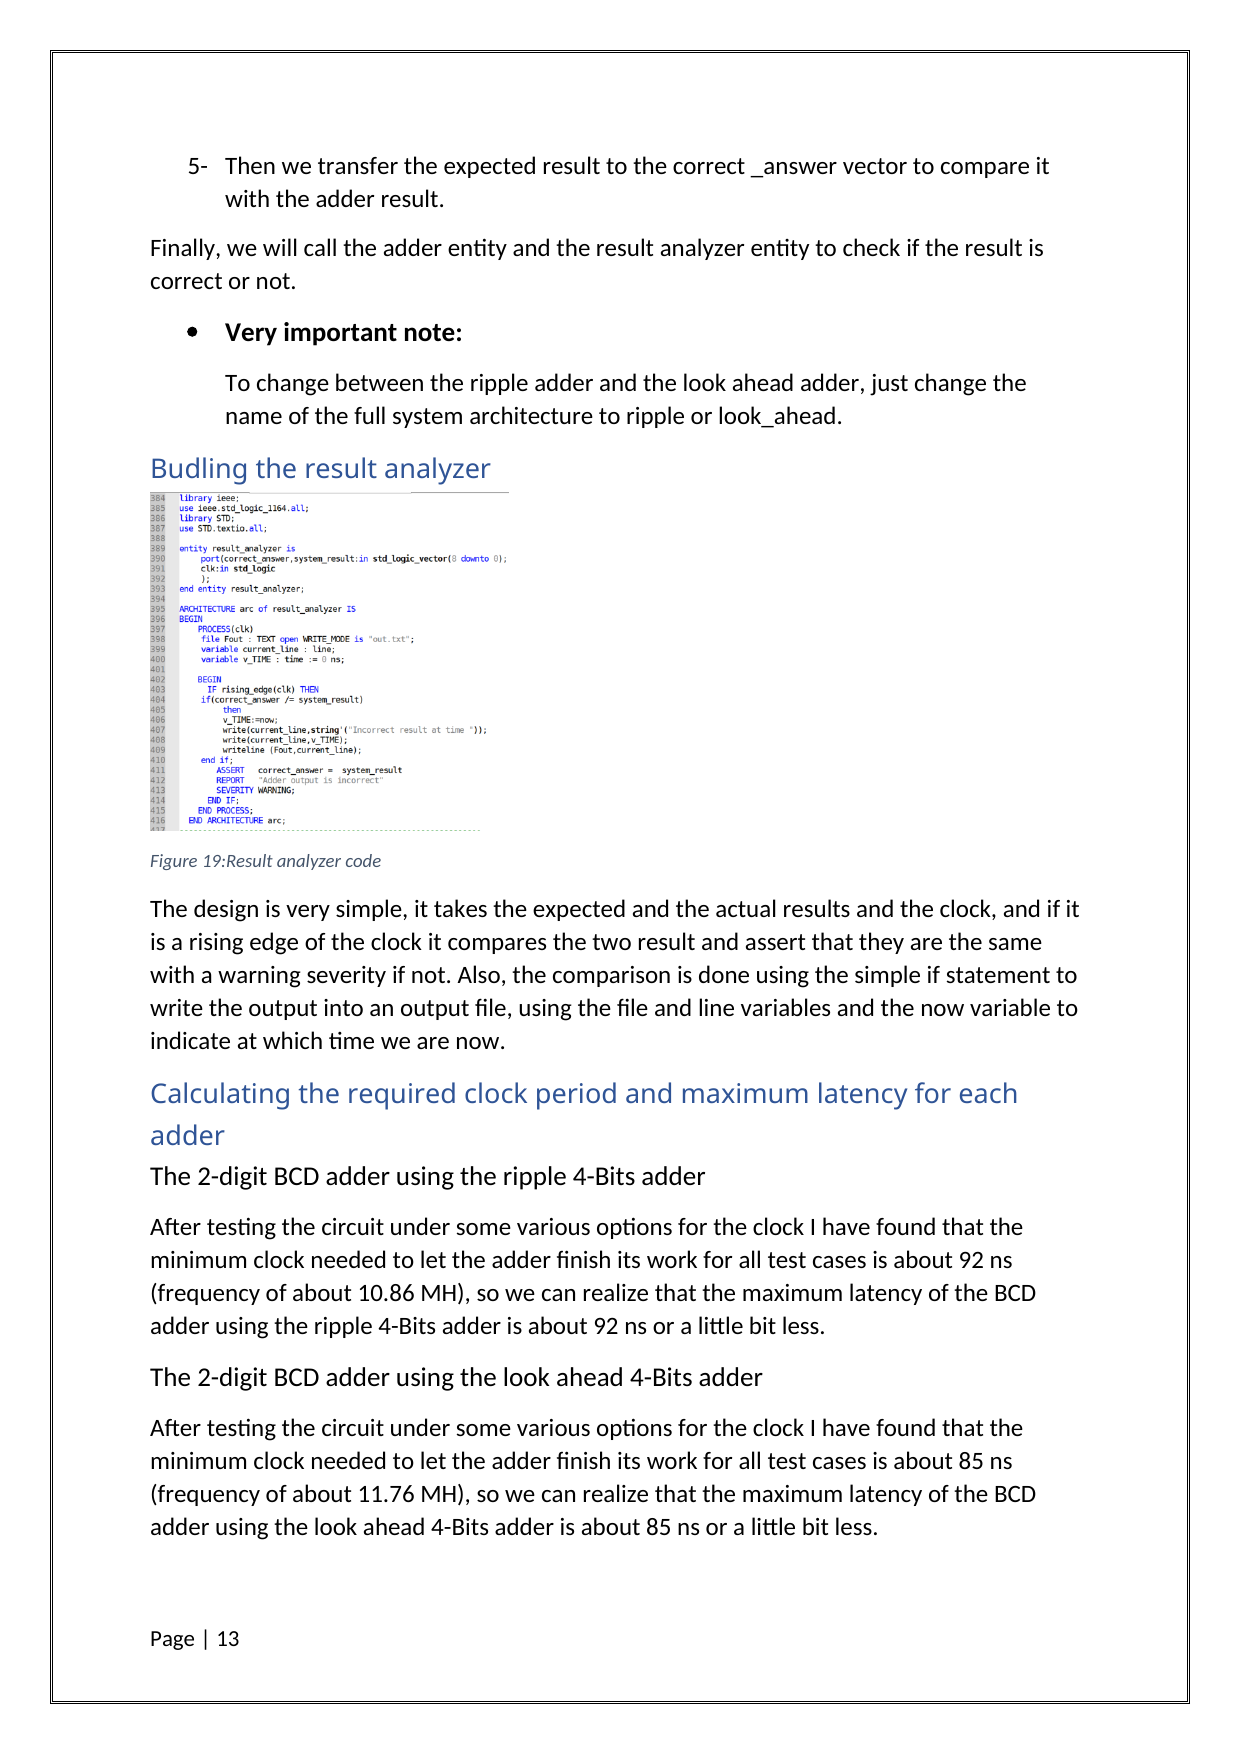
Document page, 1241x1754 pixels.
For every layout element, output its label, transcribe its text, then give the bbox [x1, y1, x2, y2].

text To change between the ripple adder and the look ahead adder, just change the name of the full system architecture to ripple or look_ahead. [225, 367, 1090, 431]
subtitle Calculating the required clock period and maximum latency for each adder [150, 1074, 1090, 1154]
text Finally, we will call the adder entity and the result analyzer entity to check if the result is correct or not. [150, 232, 1090, 296]
list Very important note: [187, 315, 1090, 348]
text The 2-digit BCD adder using the look ahead 4-Bits adder [150, 1360, 1090, 1393]
list Then we transfer the expected result to the correct _answer vector to compare it with the adder result. [187, 150, 1090, 213]
picture [150, 492, 509, 831]
text Figure 19:Result analyzer code [150, 849, 1090, 872]
subtitle Budling the result analyzer [150, 450, 1090, 487]
text The 2-digit BCD adder using the ripple 4-Bits adder [150, 1159, 1090, 1192]
text After testing the circuit under some various options for the clock I have found that the minimum clock needed to let the adder finish its work for all test cases is about 85 ns (frequency of about 11.76 MH), so we can realize that the maximum latency of the BCD adder using the look ahead 4-Bits adder is about 85 ns or a little bit less. [150, 1412, 1090, 1541]
text The design is very simple, it takes the expected and the actual results and the clock, and if it is a rising edge of the clock it compares the two result and assert that they are the same with a warning severity if not. Also, the comparison is done using the simple if statement to write the output into an output file, using the file and line variables and the now variable to indicate at which time we are now. [150, 893, 1090, 1055]
text After testing the circuit under some various options for the clock I have found that the minimum clock needed to let the adder finish its work for all test cases is about 92 ns (frequency of about 10.86 MH), so we can realize that the maximum latency of the BCD adder using the ripple 4-Bits adder is about 92 ns or a little bit less. [150, 1211, 1090, 1341]
